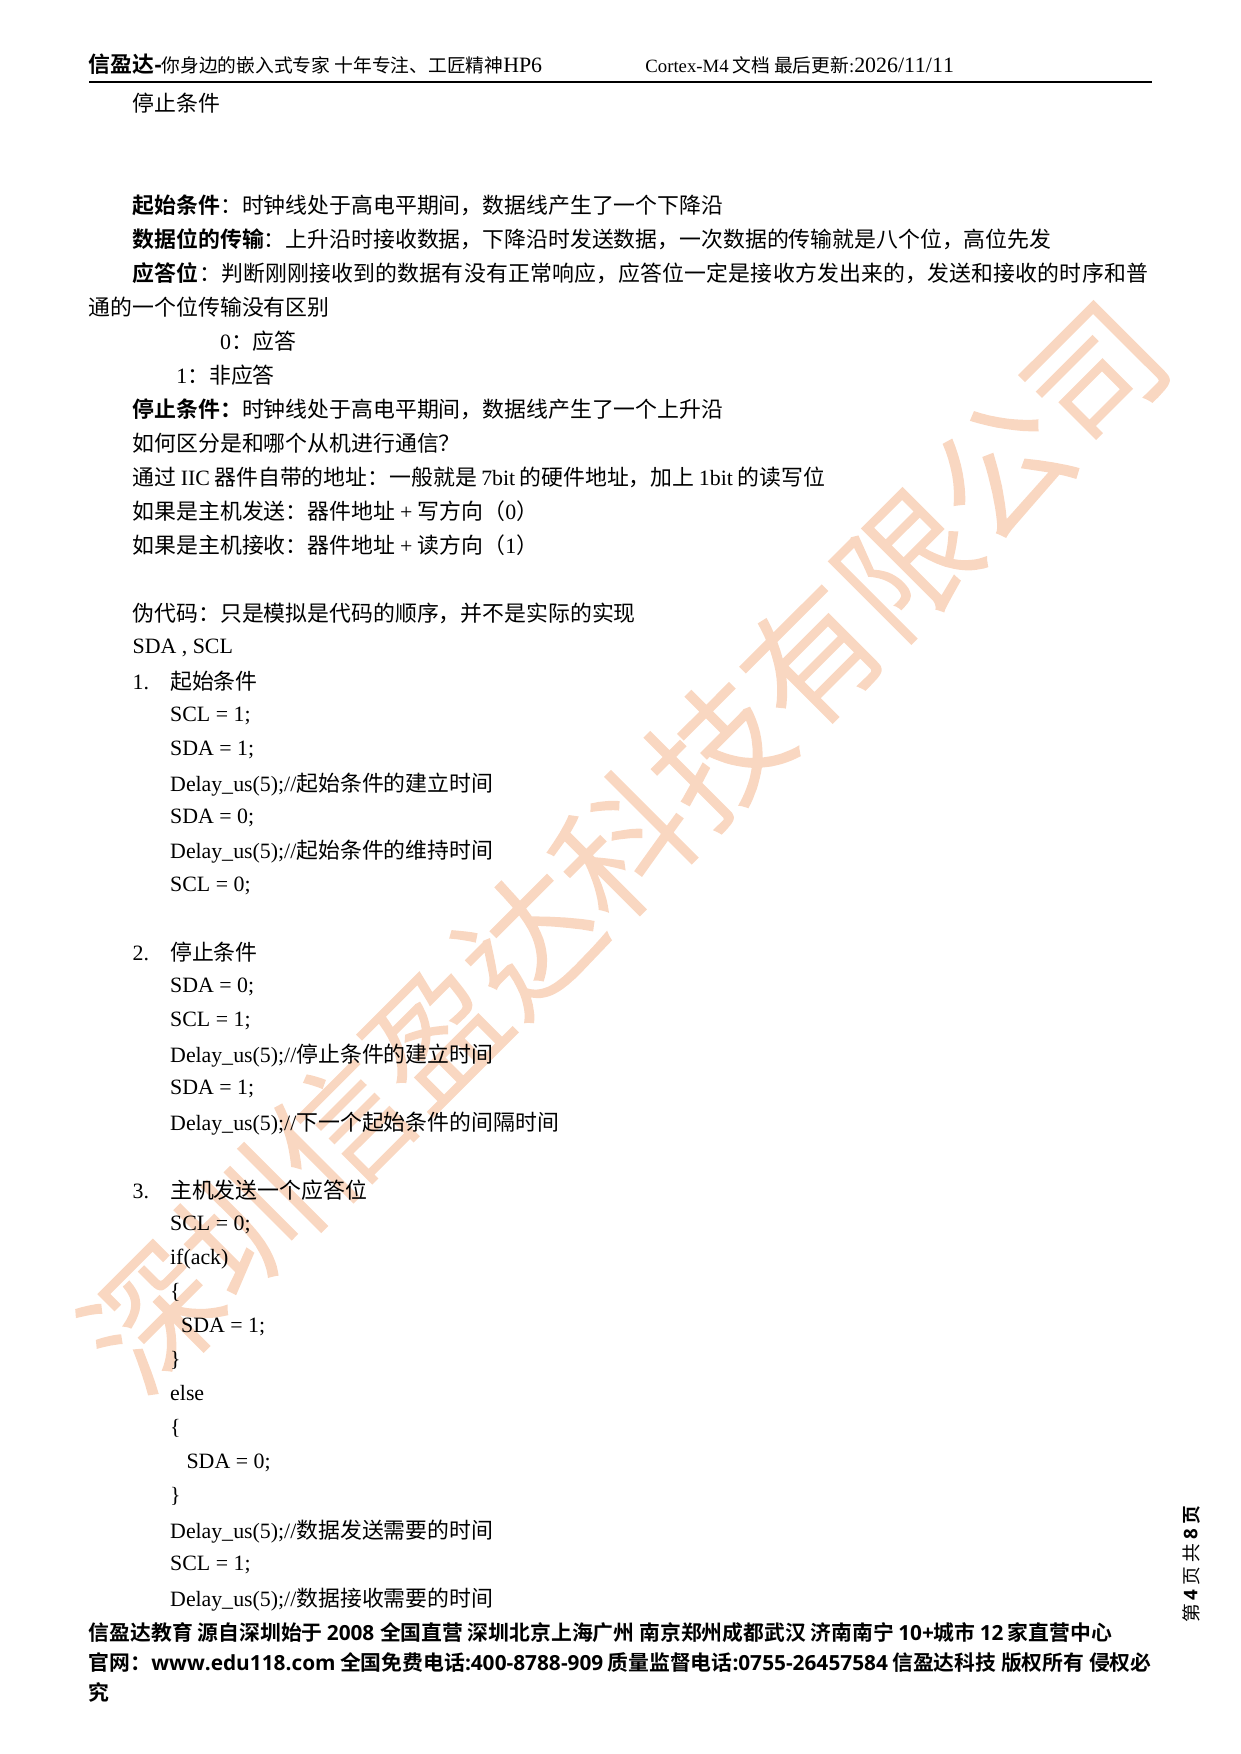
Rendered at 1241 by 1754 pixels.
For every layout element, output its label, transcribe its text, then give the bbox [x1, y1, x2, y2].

text 停止条件 [89, 85, 1152, 119]
text 如何区分是和哪个从机进行通信？ [89, 425, 1152, 459]
list SDA = 0; [170, 798, 1152, 832]
list Delay_us(5);//数据发送需要的时间 [170, 1511, 1152, 1545]
list SDA = 1; [170, 730, 1152, 764]
list Delay_us(5);//下一个起始条件的间隔时间 [170, 1104, 1152, 1138]
list SDA = 0; [170, 1443, 1152, 1477]
text 0：应答 [89, 323, 1152, 357]
list SCL = 1; [170, 1545, 1152, 1579]
text 起始条件：时钟线处于高电平期间，数据线产生了一个下降沿 [89, 187, 1152, 221]
list 起始条件 [132, 662, 1152, 696]
text 停止条件：时钟线处于高电平期间，数据线产生了一个上升沿 [89, 391, 1152, 425]
list SCL = 0; [170, 866, 1152, 900]
list SDA = 0; [170, 968, 1152, 1002]
text 数据位的传输：上升沿时接收数据，下降沿时发送数据，一次数据的传输就是八个位，高位先发 [89, 221, 1152, 255]
text 伪代码：只是模拟是代码的顺序，并不是实际的实现 [89, 594, 1152, 628]
text 通过IIC器件自带的地址：一般就是7bit的硬件地址，加上1bit的读写位 [89, 459, 1152, 493]
list SDA = 1; [170, 1308, 1152, 1342]
list 停止条件 [132, 934, 1152, 968]
text 如果是主机发送：器件地址 + 写方向（0） [89, 493, 1152, 527]
list Delay_us(5);//数据接收需要的时间 [170, 1579, 1152, 1613]
list SCL = 1; [170, 696, 1152, 730]
list Delay_us(5);//停止条件的建立时间 [170, 1036, 1152, 1070]
list } [170, 1342, 1152, 1376]
list SCL = 1; [170, 1002, 1152, 1036]
text 1：非应答 [89, 357, 1152, 391]
list { [170, 1409, 1152, 1443]
list SCL = 0; [170, 1206, 1152, 1240]
list SDA = 1; [170, 1070, 1152, 1104]
list else [170, 1376, 1152, 1409]
list { [170, 1274, 1152, 1308]
list if(ack) [170, 1240, 1152, 1274]
text 如果是主机接收：器件地址 + 读方向（1） [89, 527, 1152, 561]
text SDA , SCL [89, 628, 1152, 662]
list Delay_us(5);//起始条件的维持时间 [170, 832, 1152, 866]
list 主机发送一个应答位 [132, 1172, 1152, 1206]
list } [170, 1477, 1152, 1511]
list Delay_us(5);//起始条件的建立时间 [170, 764, 1152, 798]
text 应答位：判断刚刚接收到的数据有没有正常响应，应答位一定是接收方发出来的，发送和接收的时序和普通的一个位传输没有区别 [89, 255, 1152, 323]
